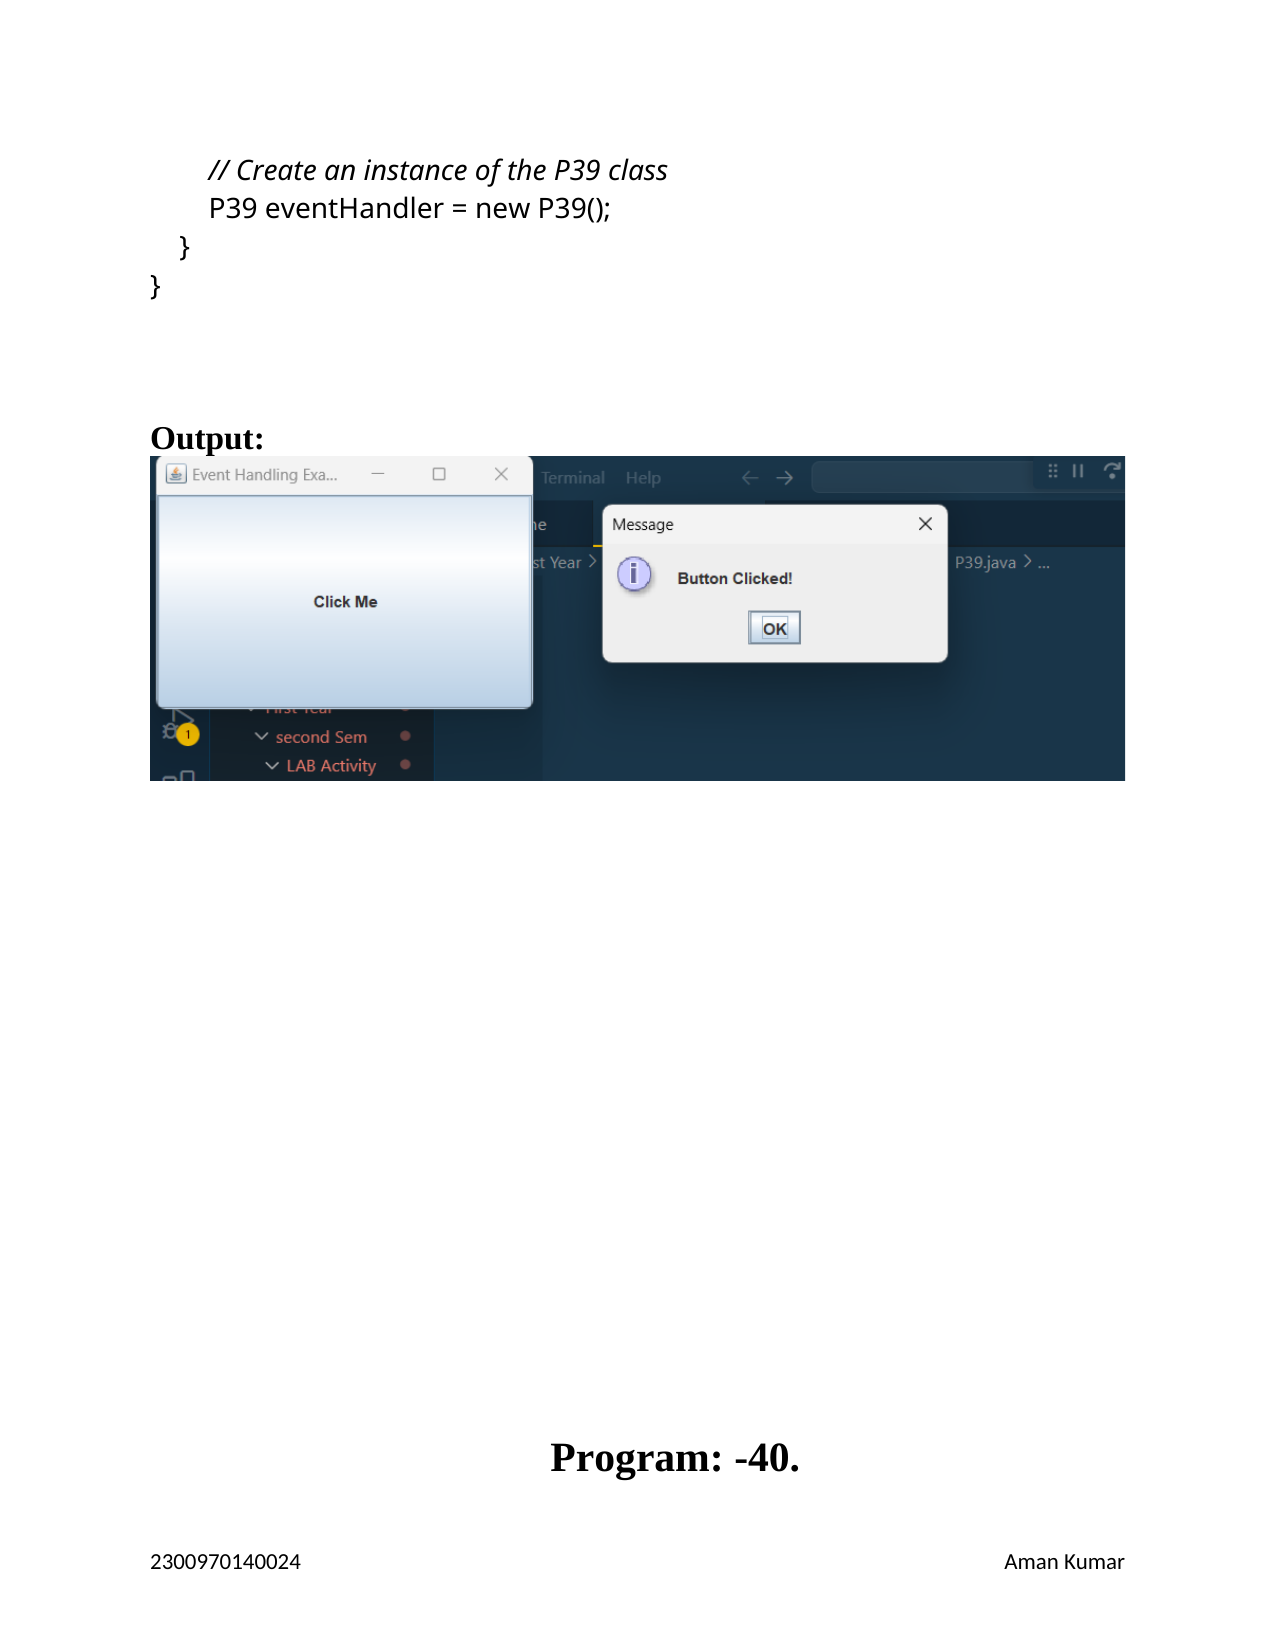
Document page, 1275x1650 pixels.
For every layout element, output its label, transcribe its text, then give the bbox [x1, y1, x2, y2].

picture [150, 456, 1125, 781]
text } [150, 265, 1125, 303]
text P39 eventHandler = new P39(); [150, 188, 1125, 227]
text // Create an instance of the P39 class [150, 150, 1125, 188]
text Output: [150, 418, 1125, 456]
text } [150, 227, 1125, 265]
text Program: -40. [150, 1432, 1125, 1480]
